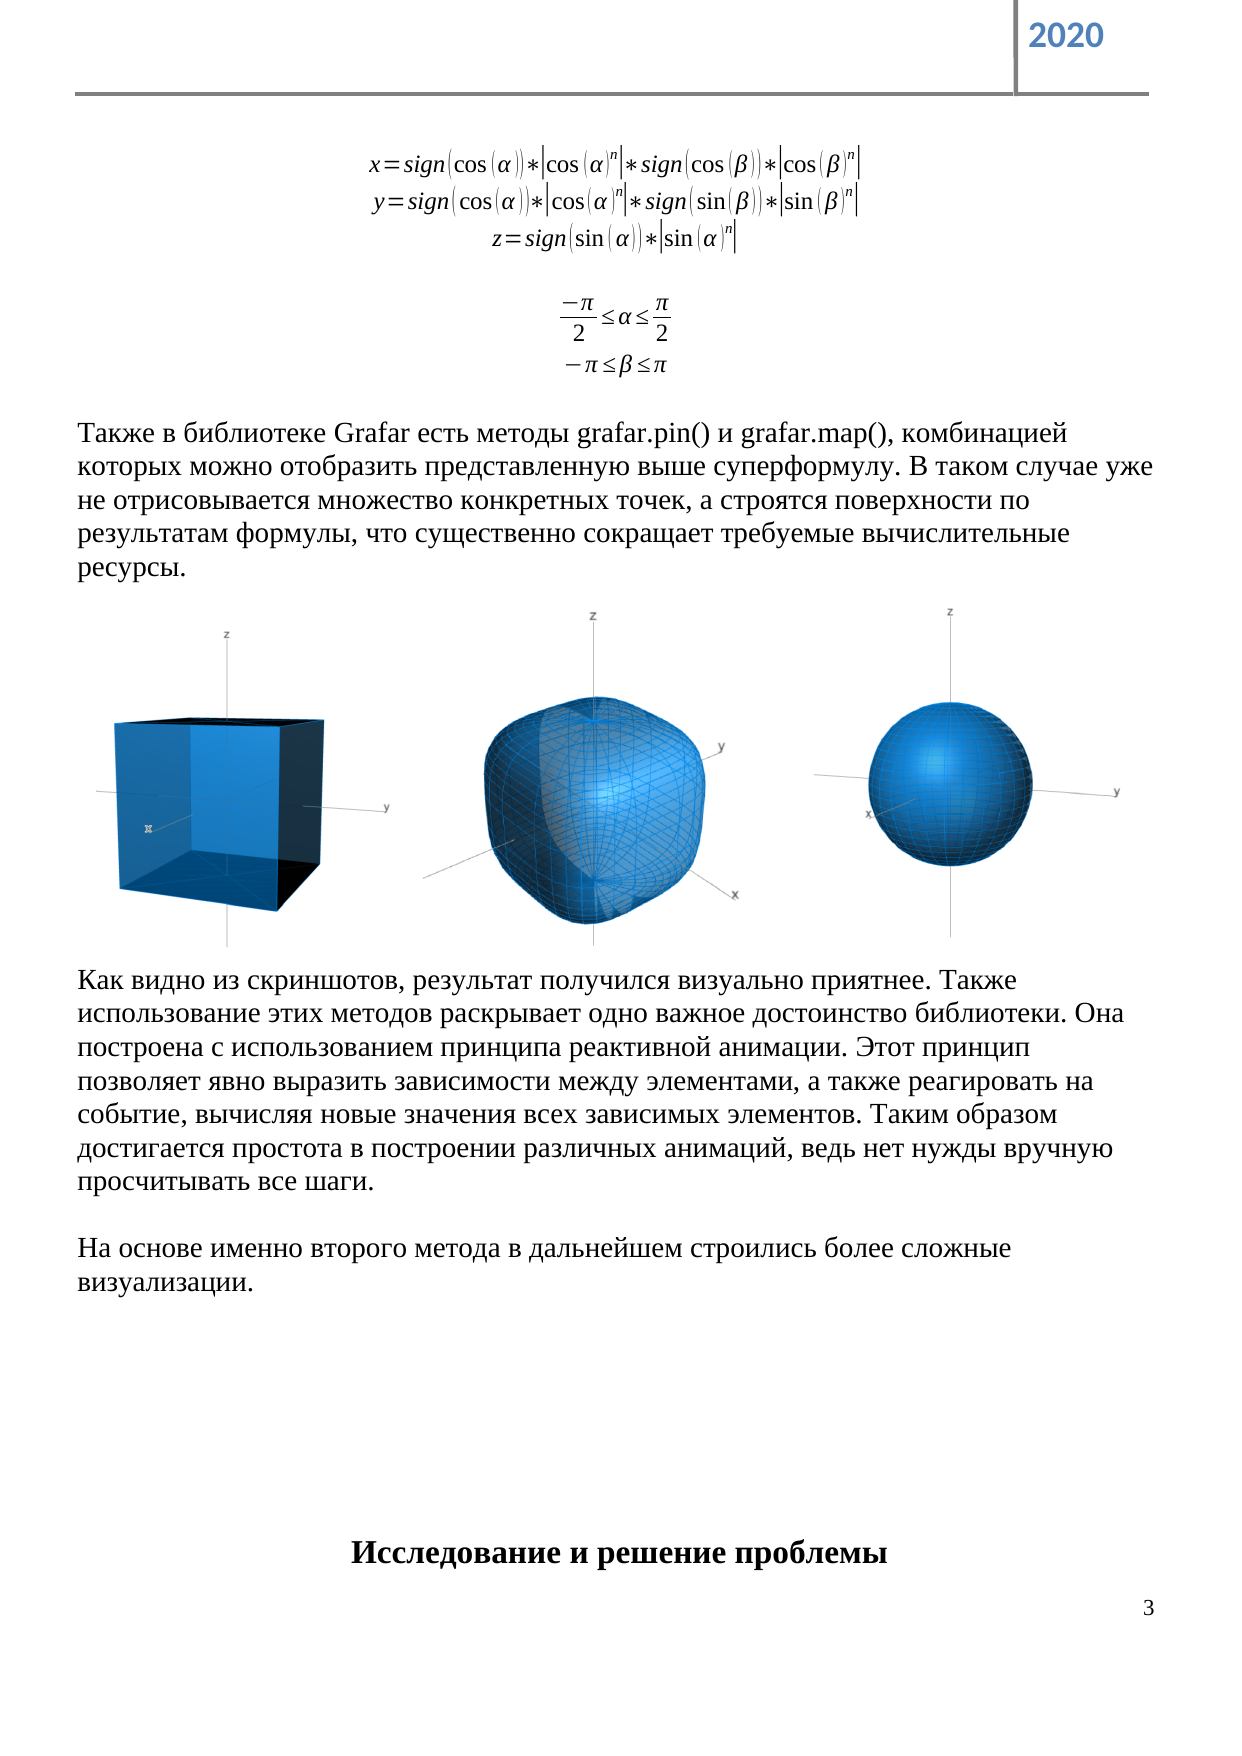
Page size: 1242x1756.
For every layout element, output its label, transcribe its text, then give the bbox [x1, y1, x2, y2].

text Также в библиотеке Grafar есть методы grafar.pin() и grafar.map(), комбинацией которых можно отобразить представленную выше суперформулу. В таком случае уже не отрисовывается множество конкретных точек, а строятся поверхности по результатам формулы, что существенно сокращает требуемые вычислительные ресурсы. [77, 415, 1154, 582]
text На основе именно второго метода в дальнейшем строились более сложные визуализации. [77, 1230, 1154, 1297]
picture [409, 582, 1148, 962]
subtitle Исследование и решение проблемы [218, 1532, 1020, 1571]
picture [77, 618, 402, 962]
text Как видно из скриншотов, результат получился визуально приятнее. Также использование этих методов раскрывает одно важное достоинство библиотеки. Она построена с использованием принципа реактивной анимации. Этот принцип позволяет явно выразить зависимости между элементами, а также реагировать на событие, вычисляя новые значения всех зависимых элементов. Таким образом достигается простота в построении различных анимаций, ведь нет нужды вручную просчитывать все шаги. [77, 962, 1154, 1197]
